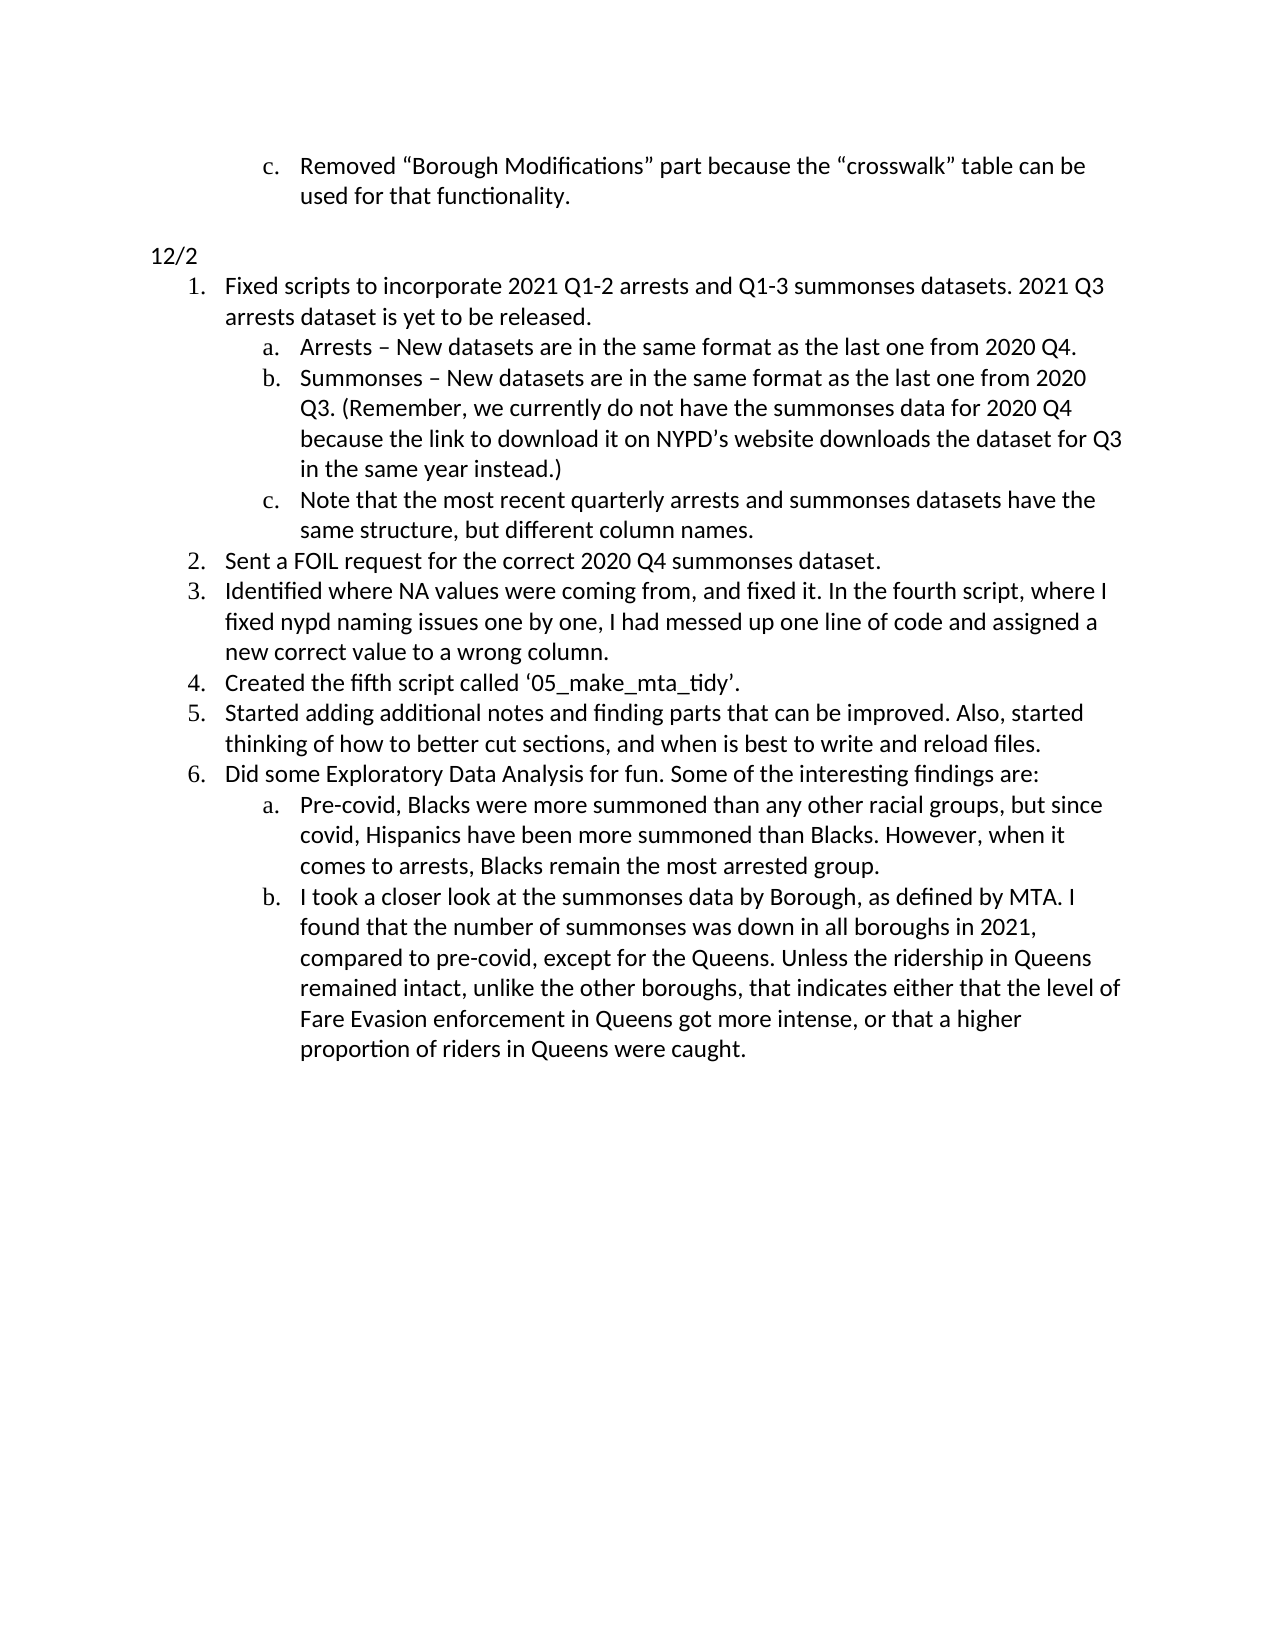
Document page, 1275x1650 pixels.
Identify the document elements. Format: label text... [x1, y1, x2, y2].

list I took a closer look at the summonses data by Borough, as defined by MTA. I found that the number of summonses was down in all boroughs in 2021, compared to pre-covid, except for the Queens. Unless the ridership in Queens remained intact, unlike the other boroughs, that indicates either that the level of Fare Evasion enforcement in Queens got more intense, or that a higher proportion of riders in Queens were caught. [262, 881, 1125, 1064]
list Fixed scripts to incorporate 2021 Q1-2 arrests and Q1-3 summonses datasets. 2021 Q3 arrests dataset is yet to be released. [187, 270, 1125, 331]
list Arrests – New datasets are in the same format as the last one from 2020 Q4. [262, 331, 1125, 362]
list Created the fifth script called ‘05_make_mta_tidy’. [187, 667, 1125, 698]
list Did some Exploratory Data Analysis for fun. Some of the interesting findings are: [187, 759, 1125, 789]
list Summonses – New datasets are in the same format as the last one from 2020 Q3. (Remember, we currently do not have the summonses data for 2020 Q4 because the link to download it on NYPD’s website downloads the dataset for Q3 in the same year instead.) [262, 362, 1125, 484]
list Removed “Borough Modifications” part because the “crosswalk” table can be used for that functionality. [262, 150, 1125, 211]
list Pre-covid, Blacks were more summoned than any other racial groups, but since covid, Hispanics have been more summoned than Blacks. However, when it comes to arrests, Blacks remain the most arrested group. [262, 789, 1125, 881]
list Sent a FOIL request for the correct 2020 Q4 summonses dataset. [187, 545, 1125, 576]
list Identified where NA values were coming from, and fixed it. In the fourth script, where I fixed nypd naming issues one by one, I had messed up one line of code and assigned a new correct value to a wrong column. [187, 576, 1125, 667]
list Note that the most recent quarterly arrests and summonses datasets have the same structure, but different column names. [262, 484, 1125, 545]
list Started adding additional notes and finding parts that can be improved. Also, started thinking of how to better cut sections, and when is best to write and reload files. [187, 698, 1125, 759]
text 12/2 [150, 240, 1125, 270]
